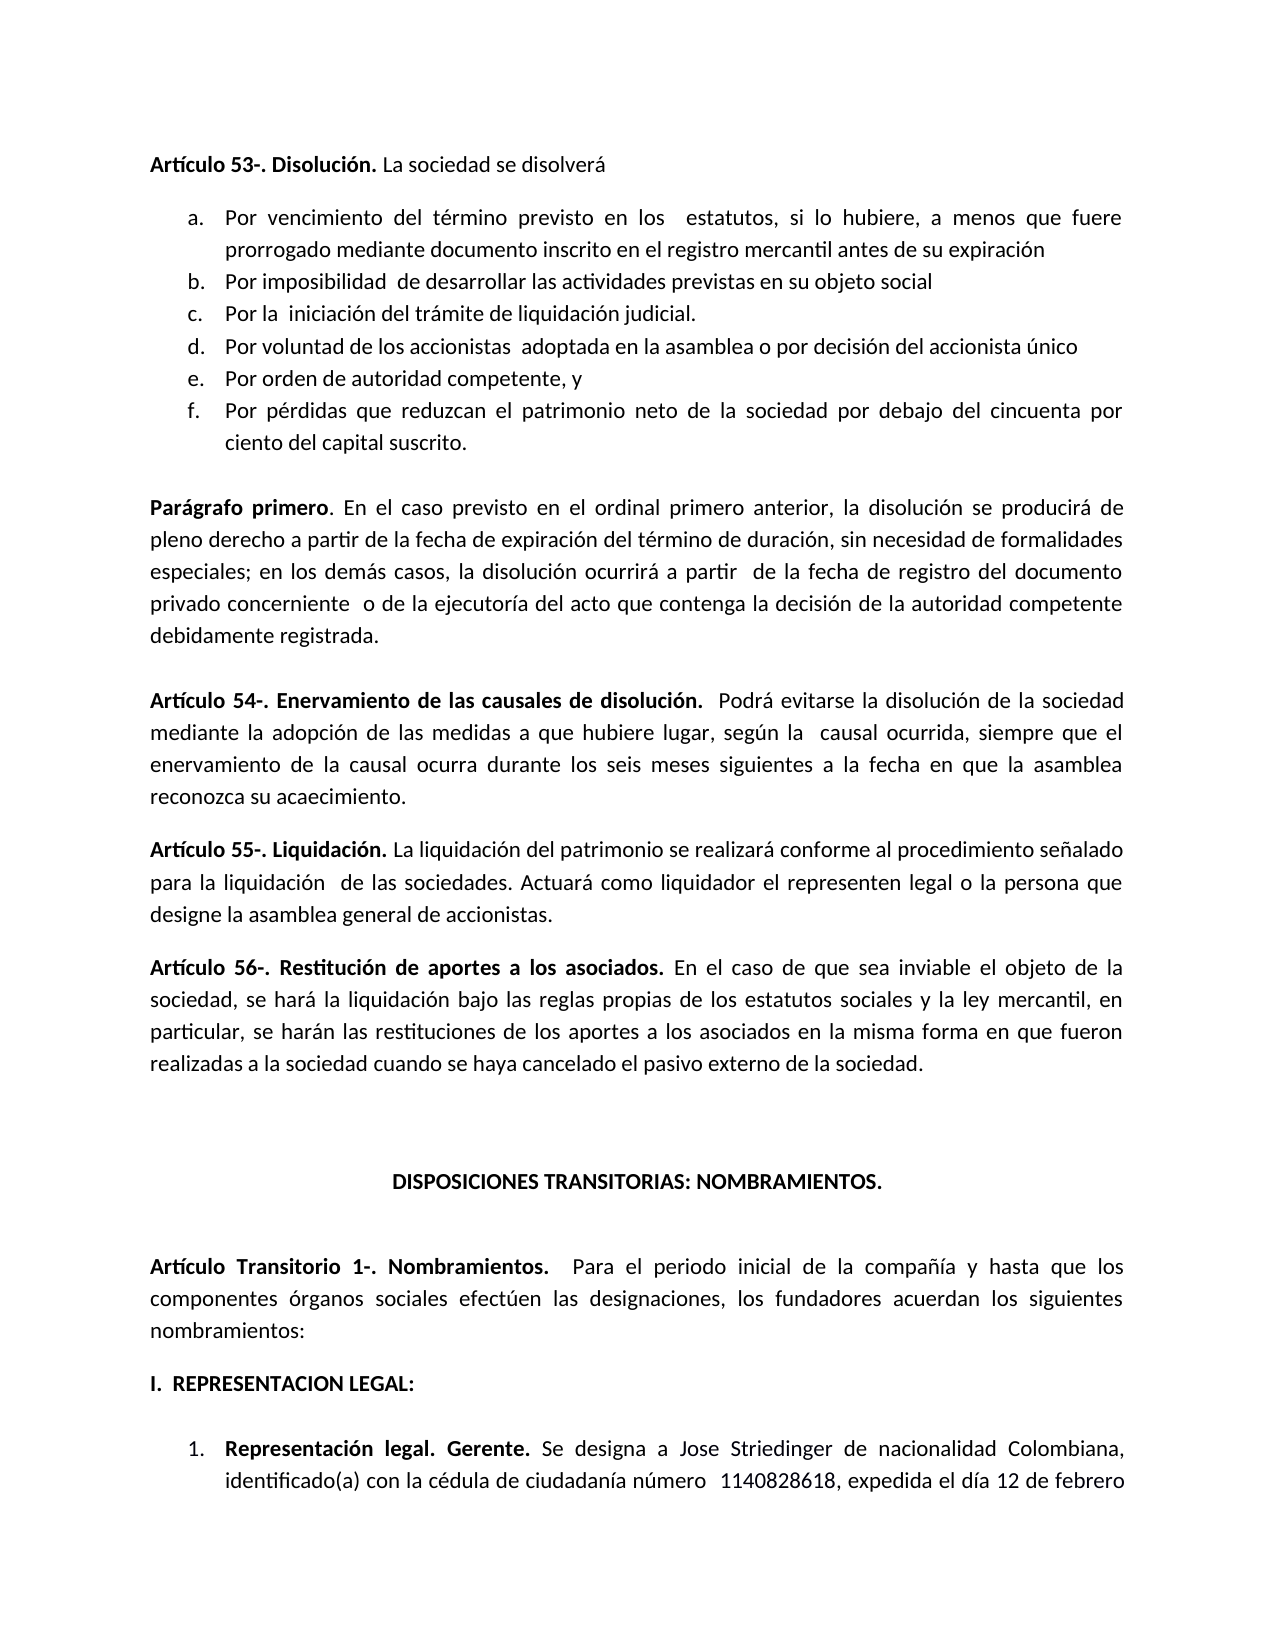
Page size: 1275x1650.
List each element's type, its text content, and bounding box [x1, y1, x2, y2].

text I. REPRESENTACION LEGAL: [150, 1369, 1125, 1397]
text Artículo Transitorio 1-. Nombramientos. Para el periodo inicial de la compañía y hasta que los componentes órganos sociales efectúen las designaciones, los fundadores acuerdan los siguientes nombramientos: [150, 1252, 1125, 1344]
text Artículo 56-. Restitución de aportes a los asociados. En el caso de que sea inviable el objeto de la sociedad, se hará la liquidación bajo las reglas propias de los estatutos sociales y la ley mercantil, en particular, se harán las restituciones de los aportes a los asociados en la misma forma en que fueron realizadas a la sociedad cuando se haya cancelado el pasivo externo de la sociedad. [150, 953, 1125, 1077]
text Artículo 53-. Disolución. La sociedad se disolverá [150, 150, 1125, 178]
list Por pérdidas que reduzcan el patrimonio neto de la sociedad por debajo del cincuenta por ciento del capital suscrito. [187, 396, 1125, 456]
list Por vencimiento del término previsto en los estatutos, si lo hubiere, a menos que fuere prorrogado mediante documento inscrito en el registro mercantil antes de su expiración [187, 203, 1125, 263]
text Artículo 55-. Liquidación. La liquidación del patrimonio se realizará conforme al procedimiento señalado para la liquidación de las sociedades. Actuará como liquidador el representen legal o la persona que designe la asamblea general de accionistas. [150, 835, 1125, 928]
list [187, 1434, 1125, 1494]
list Por imposibilidad de desarrollar las actividades previstas en su objeto social [187, 267, 1125, 295]
list Por la iniciación del trámite de liquidación judicial. [187, 299, 1125, 328]
list Parágrafo primero. En el caso previsto en el ordinal primero anterior, la disolución se producirá de pleno derecho a partir de la fecha de expiración del término de duración, sin necesidad de formalidades especiales; en los demás casos, la disolución ocurrirá a partir de la fecha de registro del documento privado concerniente o de la ejecutoría del acto que contenga la decisión de la autoridad competente debidamente registrada. [150, 493, 1125, 649]
list Artículo 54-. Enervamiento de las causales de disolución. Podrá evitarse la disolución de la sociedad mediante la adopción de las medidas a que hubiere lugar, según la causal ocurrida, siempre que el enervamiento de la causal ocurra durante los seis meses siguientes a la fecha en que la asamblea reconozca su acaecimiento. [150, 686, 1125, 810]
list Por voluntad de los accionistas adoptada en la asamblea o por decisión del accionista único [187, 332, 1125, 360]
text DISPOSICIONES TRANSITORIAS: NOMBRAMIENTOS. [150, 1167, 1125, 1195]
list Por orden de autoridad competente, y [187, 364, 1125, 392]
